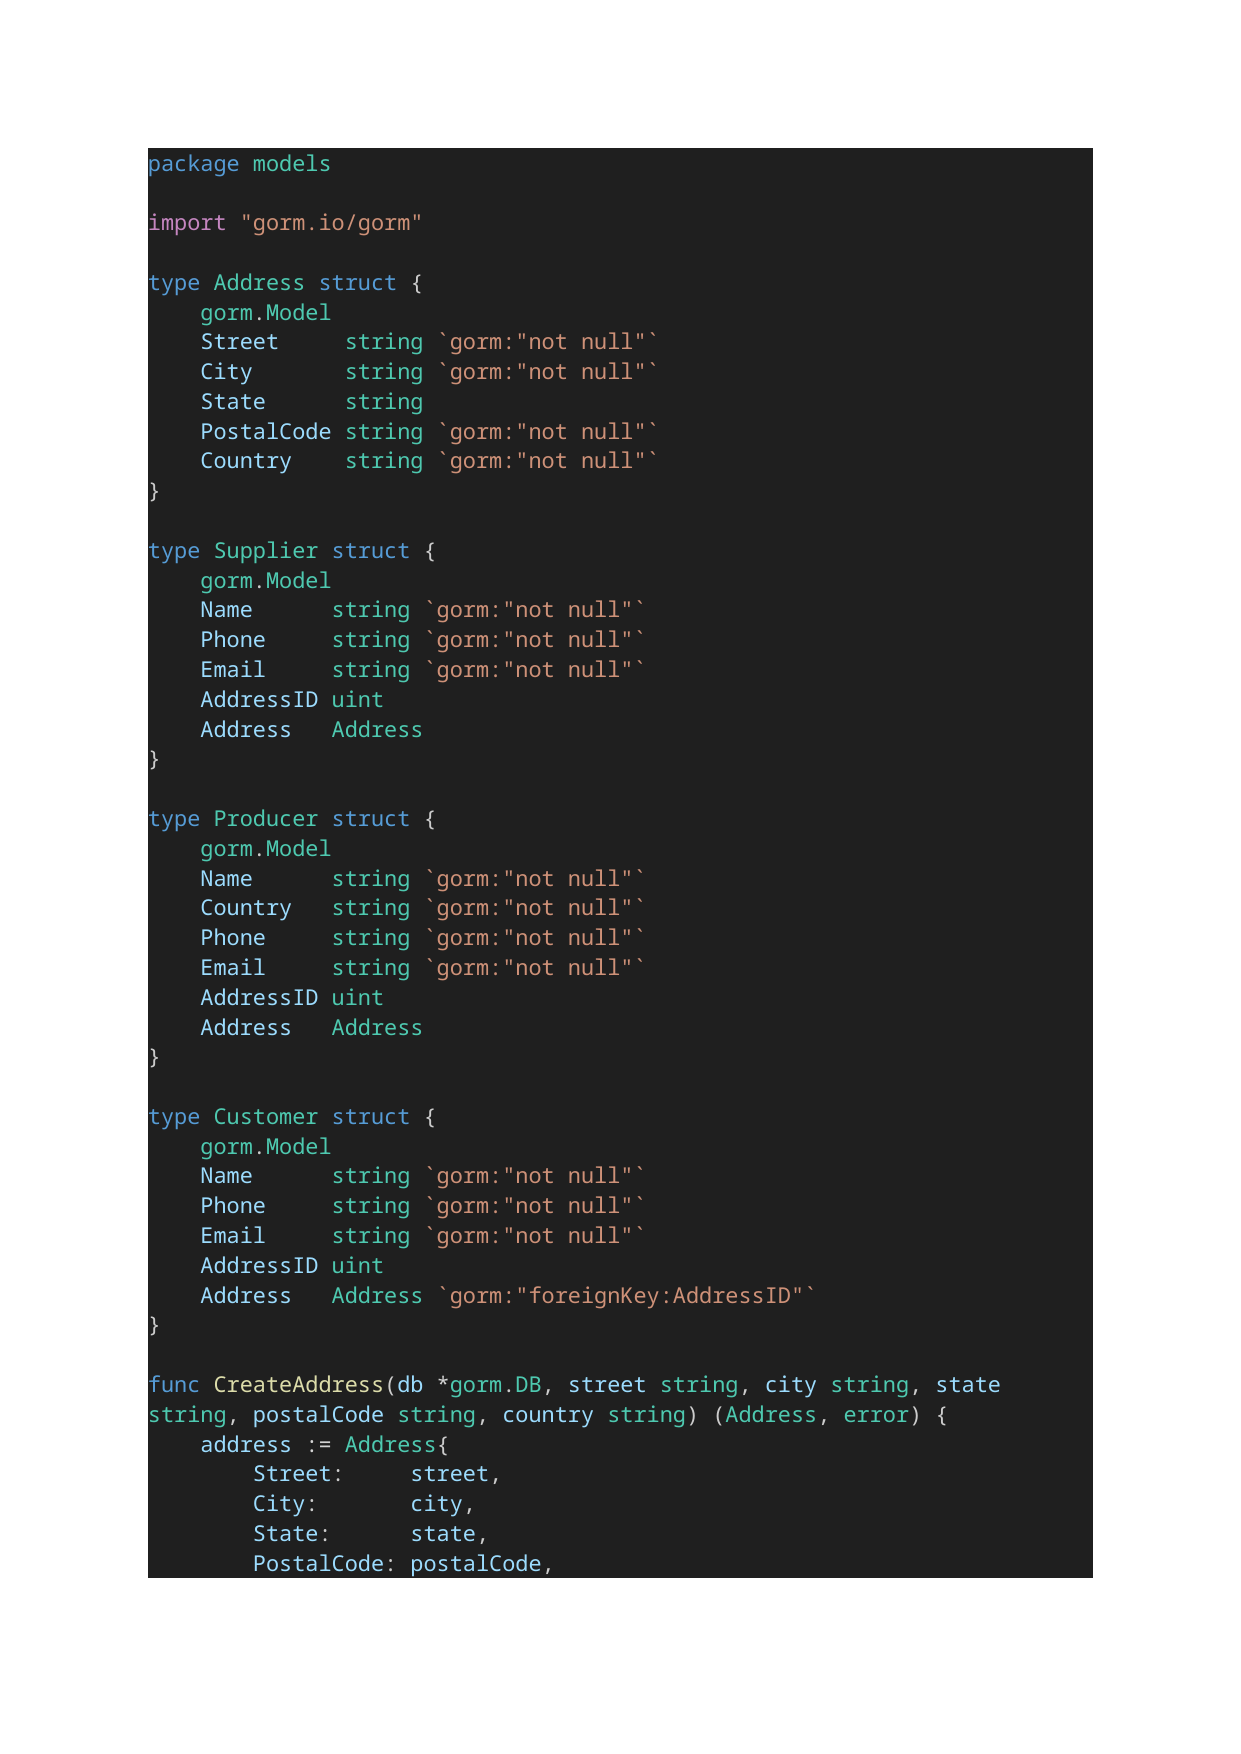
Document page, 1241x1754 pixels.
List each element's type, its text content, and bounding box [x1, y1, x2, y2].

text State string [148, 386, 1093, 416]
text Name string `gorm:"not null"` [148, 863, 1093, 892]
text Email string `gorm:"not null"` [148, 654, 1093, 684]
text PostalCode: postalCode, [148, 1548, 1093, 1578]
text package models [148, 148, 1093, 177]
text Phone string `gorm:"not null"` [148, 922, 1093, 952]
text Street: street, [148, 1458, 1093, 1488]
text gorm.Model [148, 565, 1093, 594]
text Country string `gorm:"not null"` [148, 446, 1093, 475]
text Name string `gorm:"not null"` [148, 594, 1093, 624]
text Email string `gorm:"not null"` [148, 1220, 1093, 1250]
text City: city, [148, 1488, 1093, 1518]
text State: state, [148, 1518, 1093, 1548]
text Phone string `gorm:"not null"` [148, 624, 1093, 654]
text PostalCode string `gorm:"not null"` [148, 416, 1093, 446]
text gorm.Model [148, 833, 1093, 863]
text Country string `gorm:"not null"` [148, 892, 1093, 922]
text Email string `gorm:"not null"` [148, 952, 1093, 982]
text AddressID uint [148, 982, 1093, 1012]
text Name string `gorm:"not null"` [148, 1161, 1093, 1190]
text type Address struct { [148, 267, 1093, 297]
text } [148, 743, 1093, 773]
text gorm.Model [148, 1131, 1093, 1161]
text import "gorm.io/gorm" [148, 207, 1093, 237]
text Phone string `gorm:"not null"` [148, 1190, 1093, 1220]
text Address Address `gorm:"foreignKey:AddressID"` [148, 1280, 1093, 1309]
text Address Address [148, 1012, 1093, 1041]
text AddressID uint [148, 684, 1093, 714]
text Address Address [148, 714, 1093, 743]
text City string `gorm:"not null"` [148, 356, 1093, 386]
text } [148, 1309, 1093, 1339]
text Street string `gorm:"not null"` [148, 326, 1093, 356]
text } [148, 1041, 1093, 1071]
text type Customer struct { [148, 1101, 1093, 1131]
text AddressID uint [148, 1250, 1093, 1280]
text type Supplier struct { [148, 535, 1093, 565]
text } [148, 475, 1093, 505]
text type Producer struct { [148, 803, 1093, 833]
text func CreateAddress(db *gorm.DB, street string, city string, state string, postalCode string, country string) (Address, error) { [148, 1369, 1093, 1429]
text address := Address{ [148, 1429, 1093, 1458]
text gorm.Model [148, 297, 1093, 326]
